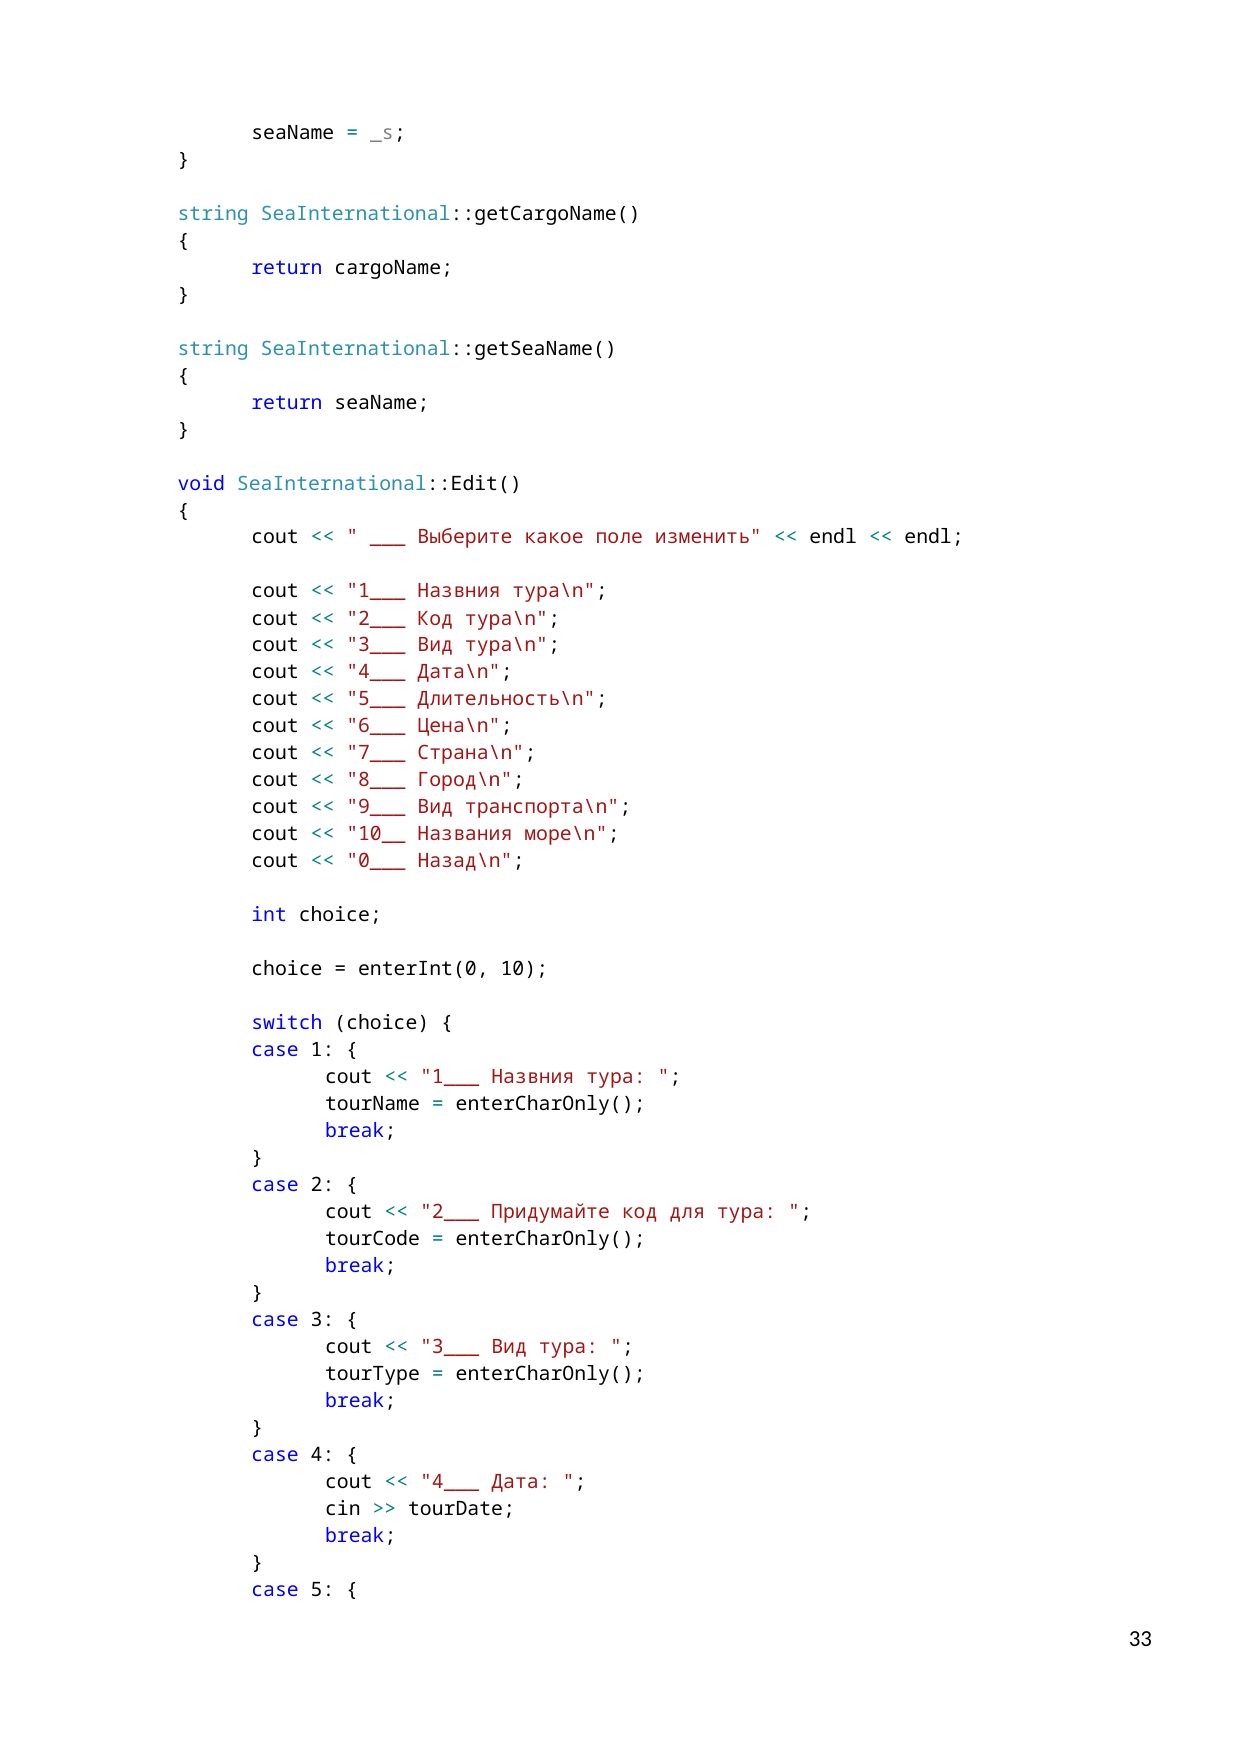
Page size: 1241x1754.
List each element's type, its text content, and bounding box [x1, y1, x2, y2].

text { [177, 496, 1152, 523]
text string SeaInternational::getCargoName() [177, 199, 1152, 226]
text cout << "3___ Вид тура: "; [177, 1332, 1152, 1359]
text return seaName; [177, 388, 1152, 415]
text break; [177, 1521, 1152, 1548]
text return cargoName; [177, 253, 1152, 280]
text cout << "0___ Назад\n"; [177, 847, 1152, 873]
text seaName = _s; [177, 118, 1152, 145]
text { [177, 361, 1152, 388]
text { [177, 226, 1152, 253]
text tourType = enterCharOnly(); [177, 1359, 1152, 1386]
text cout << " ___ Выберите какое поле изменить" << endl << endl; [177, 523, 1152, 550]
text } [177, 280, 1152, 307]
text case 4: { [177, 1440, 1152, 1467]
text case 3: { [177, 1305, 1152, 1332]
text cout << "9___ Вид транспорта\n"; [177, 793, 1152, 819]
text case 1: { [177, 1035, 1152, 1062]
text cout << "7___ Страна\n"; [177, 739, 1152, 766]
text cout << "3___ Вид тура\n"; [177, 631, 1152, 658]
text break; [177, 1251, 1152, 1278]
text } [177, 415, 1152, 442]
text } [177, 1143, 1152, 1170]
text break; [177, 1116, 1152, 1143]
text choice = enterInt(0, 10); [177, 954, 1152, 981]
text cout << "2___ Придумайте код для тура: "; [177, 1197, 1152, 1224]
text } [177, 145, 1152, 172]
text cout << "1___ Назвния тура: "; [177, 1062, 1152, 1089]
text int choice; [177, 901, 1152, 927]
text cout << "6___ Цена\n"; [177, 712, 1152, 739]
text break; [177, 1386, 1152, 1413]
text void SeaInternational::Edit() [177, 469, 1152, 496]
text cout << "2___ Код тура\n"; [177, 604, 1152, 631]
text cin >> tourDate; [177, 1494, 1152, 1521]
text } [177, 1413, 1152, 1440]
text case 5: { [177, 1575, 1152, 1602]
text cout << "4___ Дата: "; [177, 1467, 1152, 1494]
text tourCode = enterCharOnly(); [177, 1224, 1152, 1251]
text cout << "4___ Дата\n"; [177, 658, 1152, 685]
text } [177, 1548, 1152, 1575]
text case 2: { [177, 1170, 1152, 1197]
text cout << "10__ Названия море\n"; [177, 819, 1152, 847]
text } [177, 1278, 1152, 1305]
text switch (choice) { [177, 1008, 1152, 1035]
text cout << "5___ Длительность\n"; [177, 685, 1152, 712]
text tourName = enterCharOnly(); [177, 1089, 1152, 1116]
text string SeaInternational::getSeaName() [177, 334, 1152, 361]
text cout << "1___ Назвния тура\n"; [177, 577, 1152, 604]
text cout << "8___ Город\n"; [177, 766, 1152, 793]
